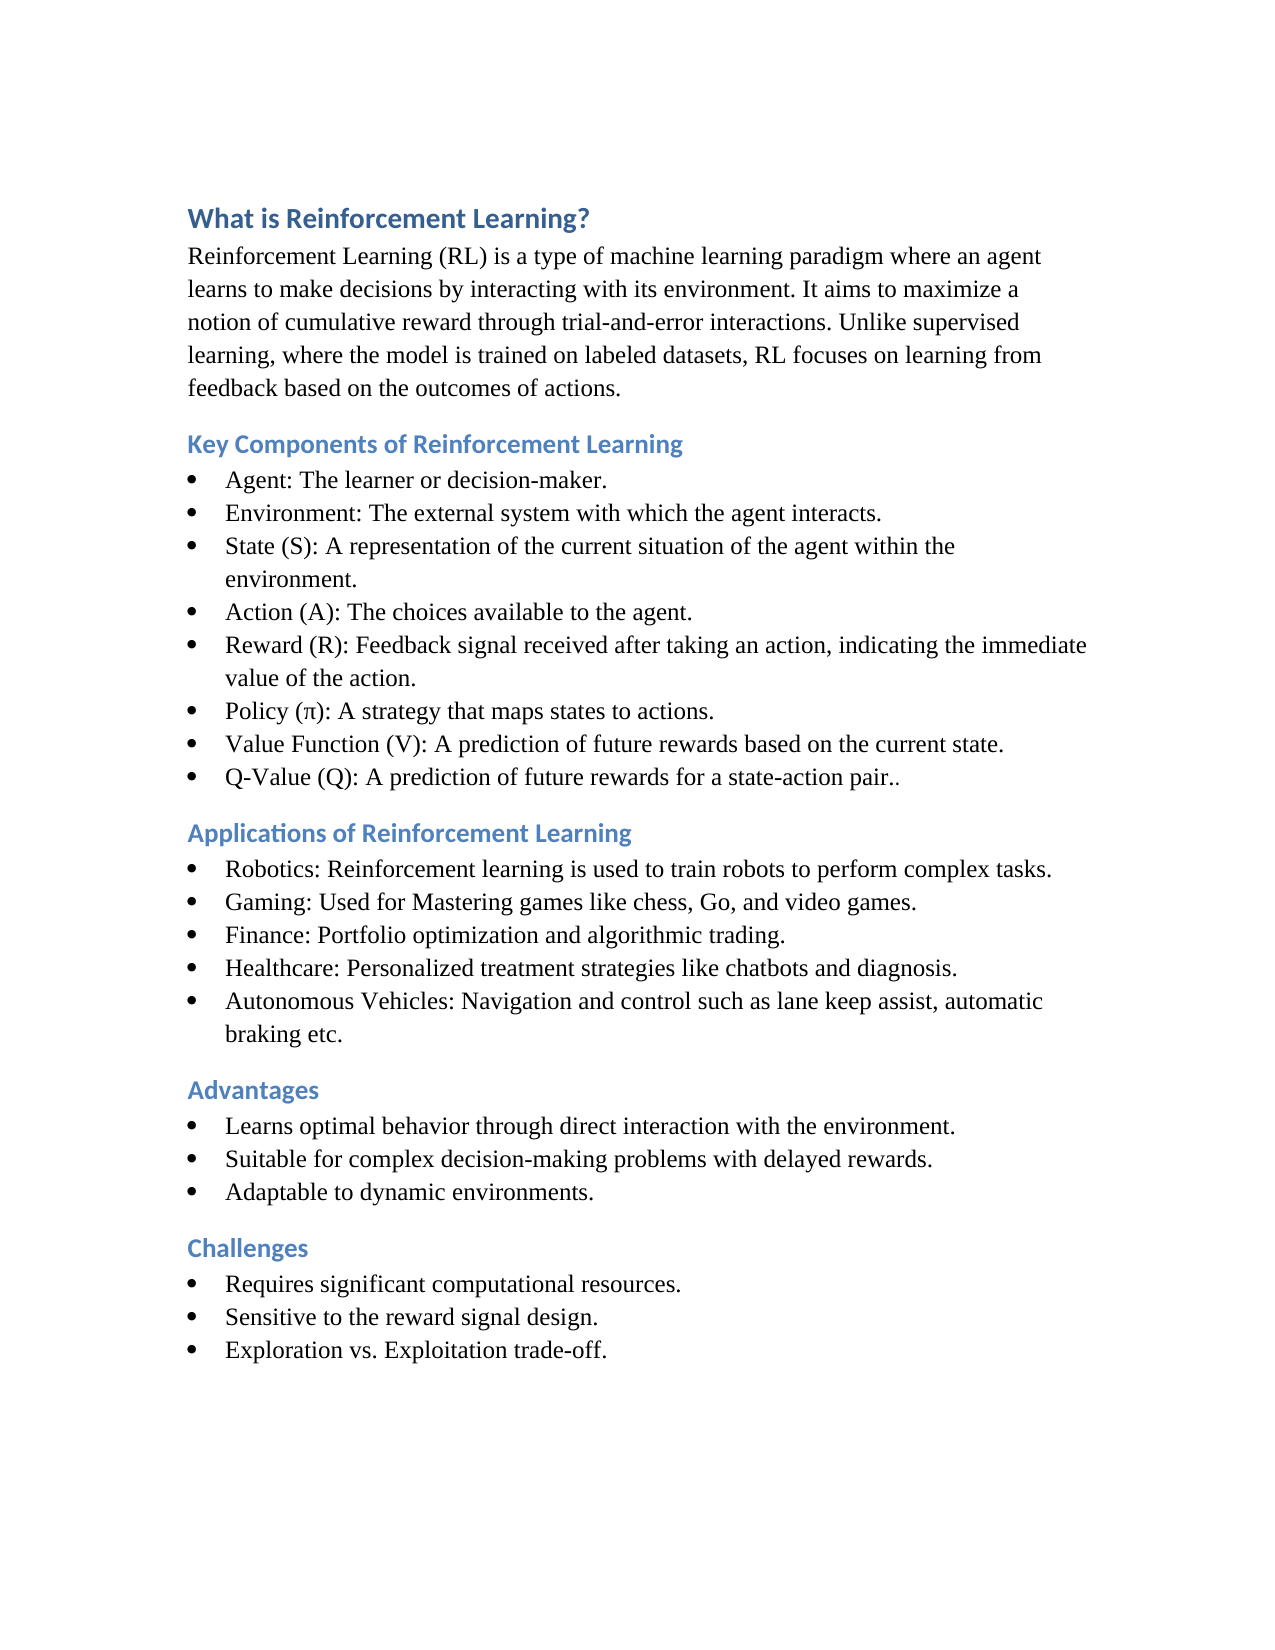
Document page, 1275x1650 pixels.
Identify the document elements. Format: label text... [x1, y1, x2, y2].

subtitle Challenges [187, 1231, 1087, 1264]
list Healthcare: Personalized treatment strategies like chatbots and diagnosis. [187, 953, 1087, 982]
list Finance: Portfolio optimization and algorithmic trading. [187, 920, 1087, 949]
list Learns optimal behavior through direct interaction with the environment. [187, 1111, 1087, 1140]
subtitle What is Reinforcement Learning? [187, 200, 1087, 236]
list Agent: The learner or decision-maker. [187, 465, 1087, 493]
list Robotics: Reinforcement learning is used to train robots to perform complex tasks. [187, 854, 1087, 883]
list State (S): A representation of the current situation of the agent within the environment. [187, 531, 1087, 593]
subtitle Advantages [187, 1073, 1087, 1106]
list Requires significant computational resources. [187, 1269, 1087, 1297]
list Suitable for complex decision-making problems with delayed rewards. [187, 1144, 1087, 1173]
text Reinforcement Learning (RL) is a type of machine learning paradigm where an agent learns to make decisions by interacting with its environment. It aims to maximize a notion of cumulative reward through trial-and-error interactions. Unlike supervised learning, where the model is trained on labeled datasets, RL focuses on learning from feedback based on the outcomes of actions. [187, 241, 1087, 402]
list Autonomous Vehicles: Navigation and control such as lane keep assist, automatic braking etc. [187, 986, 1087, 1048]
list Environment: The external system with which the agent interacts. [187, 498, 1087, 527]
list Reward (R): Feedback signal received after taking an action, indicating the immediate value of the action. [187, 630, 1087, 692]
subtitle Key Components of Reinforcement Learning [187, 427, 1087, 460]
list Gaming: Used for Mastering games like chess, Go, and video games. [187, 887, 1087, 916]
list Exploration vs. Exploitation trade-off. [187, 1335, 1087, 1363]
list Adaptable to dynamic environments. [187, 1177, 1087, 1206]
list Sensitive to the reward signal design. [187, 1302, 1087, 1331]
list Value Function (V): A prediction of future rewards based on the current state. [187, 729, 1087, 758]
subtitle Applications of Reinforcement Learning [187, 816, 1087, 849]
list Q-Value (Q): A prediction of future rewards for a state-action pair.. [187, 762, 1087, 791]
list Policy (π): A strategy that maps states to actions. [187, 696, 1087, 725]
list Action (A): The choices available to the agent. [187, 597, 1087, 626]
